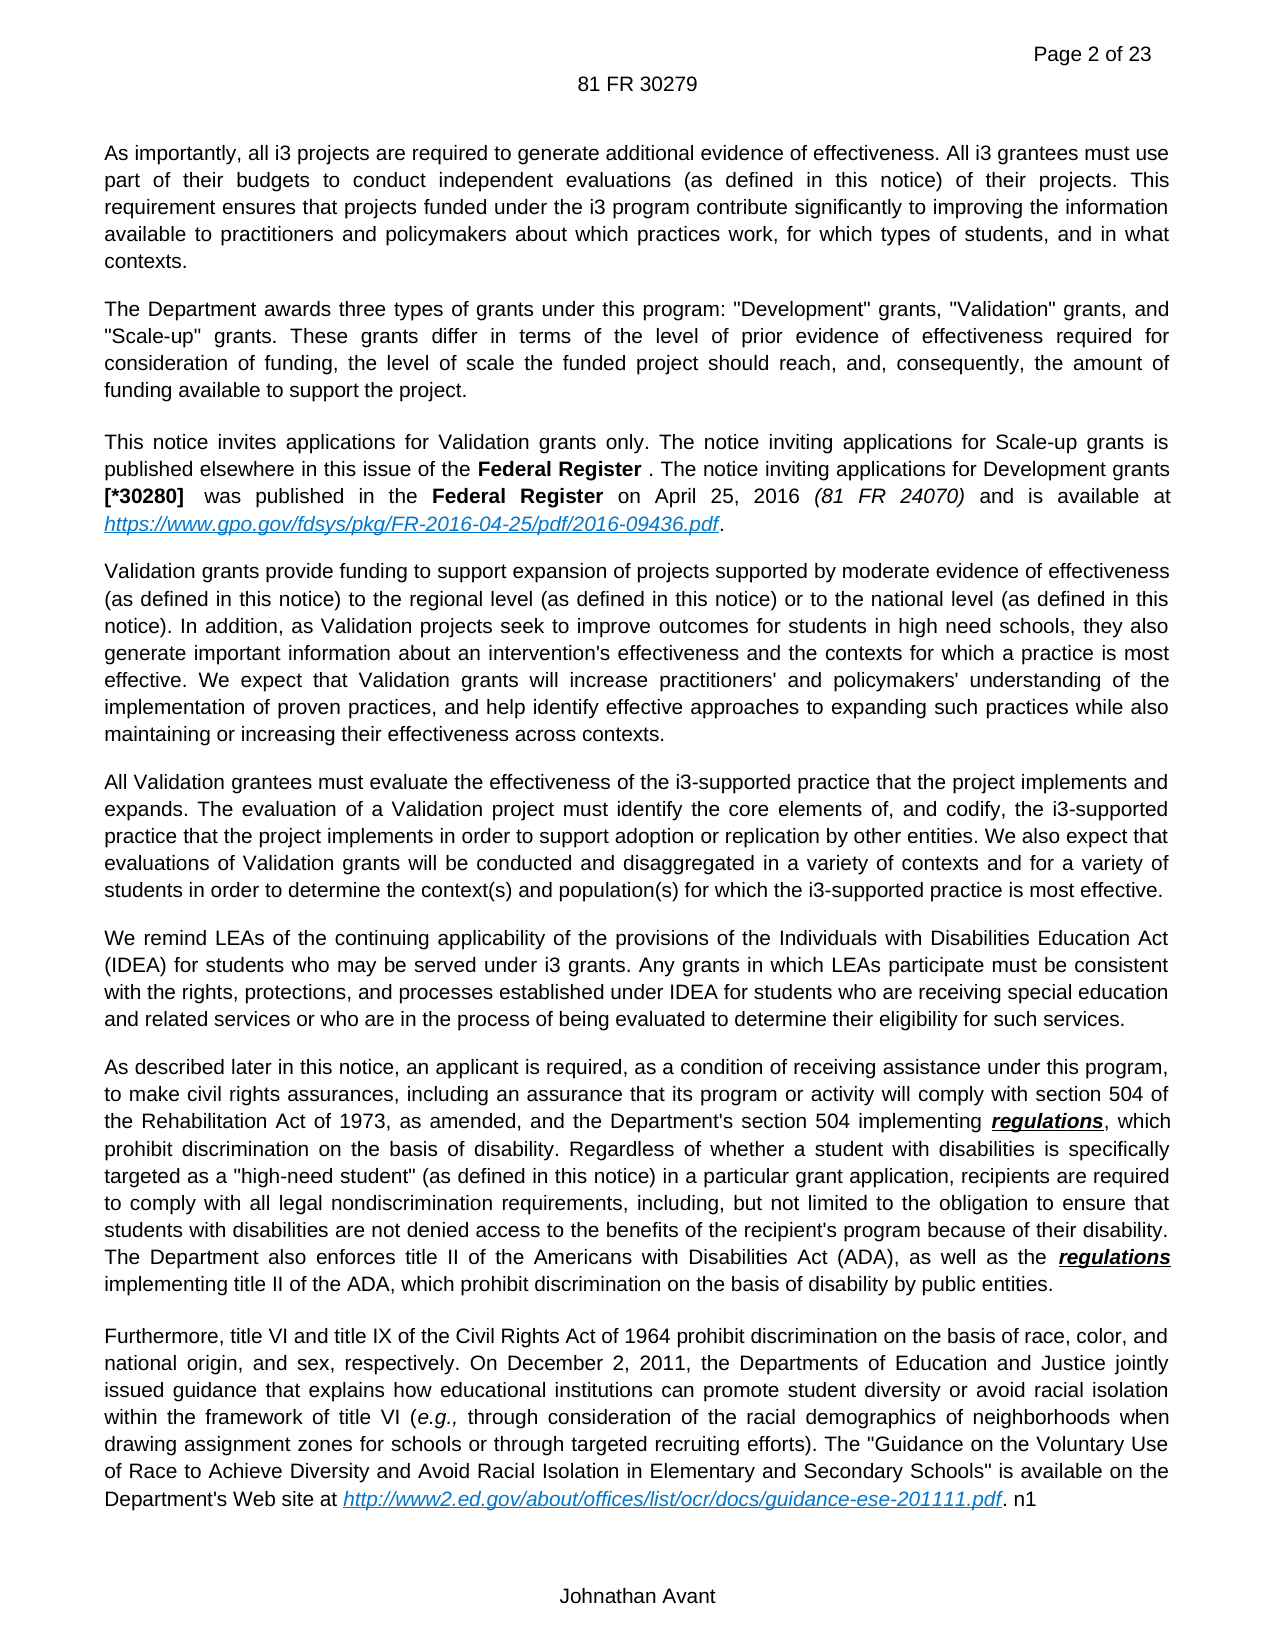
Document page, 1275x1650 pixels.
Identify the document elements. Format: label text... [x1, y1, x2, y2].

text We remind LEAs of the continuing applicability of the provisions of the Individuals with Disabilities Education Act (IDEA) for students who may be served under i3 grants. Any grants in which LEAs participate must be consistent with the rights, protections, and processes established under IDEA for students who are receiving special education and related services or who are in the process of being evaluated to determine their eligibility for such services. [104, 923, 1171, 1031]
text This notice invites applications for Validation grants only. The notice inviting applications for Scale-up grants is published elsewhere in this issue of the Federal Register . The notice inviting applications for Development grants [*30280] was published in the Federal Register on April 25, 2016 (81 FR 24070) and is available at https://www.gpo.gov/fdsys/pkg/FR-2016-04-25/pdf/2016-09436.pdf. [104, 427, 1171, 535]
text Validation grants provide funding to support expansion of projects supported by moderate evidence of effectiveness (as defined in this notice) to the regional level (as defined in this notice) or to the national level (as defined in this notice). In addition, as Validation projects seek to improve outcomes for students in high need schools, they also generate important information about an intervention's effectiveness and the contexts for which a practice is most effective. We expect that Validation grants will increase practitioners' and policymakers' understanding of the implementation of proven practices, and help identify effective approaches to expanding such practices while also maintaining or increasing their effectiveness across contexts. [104, 556, 1171, 746]
text As described later in this notice, an applicant is required, as a condition of receiving assistance under this program, to make civil rights assurances, including an assurance that its program or activity will comply with section 504 of the Rehabilitation Act of 1973, as amended, and the Department's section 504 implementing regulations, which prohibit discrimination on the basis of disability. Regardless of whether a student with disabilities is specifically targeted as a "high-need student" (as defined in this notice) in a particular grant application, recipients are required to comply with all legal nondiscrimination requirements, including, but not limited to the obligation to ensure that students with disabilities are not denied access to the benefits of the recipient's program because of their disability. The Department also enforces title II of the Americans with Disabilities Act (ADA), as well as the regulations implementing title II of the ADA, which prohibit discrimination on the basis of disability by public entities. [104, 1052, 1171, 1296]
text Furthermore, title VI and title IX of the Civil Rights Act of 1964 prohibit discrimination on the basis of race, color, and national origin, and sex, respectively. On December 2, 2011, the Departments of Education and Justice jointly issued guidance that explains how educational institutions can promote student diversity or avoid racial isolation within the framework of title VI (e.g., through consideration of the racial demographics of neighborhoods when drawing assignment zones for schools or through targeted recruiting efforts). The "Guidance on the Voluntary Use of Race to Achieve Diversity and Avoid Racial Isolation in Elementary and Secondary Schools" is available on the Department's Web site at http://www2.ed.gov/about/offices/list/ocr/docs/guidance-ese-201111.pdf. n1 [104, 1321, 1171, 1510]
text As importantly, all i3 projects are required to generate additional evidence of effectiveness. All i3 grantees must use part of their budgets to conduct independent evaluations (as defined in this notice) of their projects. This requirement ensures that projects funded under the i3 program contribute significantly to improving the information available to practitioners and policymakers about which practices work, for which types of students, and in what contexts. [104, 137, 1171, 273]
text All Validation grantees must evaluate the effectiveness of the i3-supported practice that the project implements and expands. The evaluation of a Validation project must identify the core elements of, and codify, the i3-supported practice that the project implements in order to support adoption or replication by other entities. We also expect that evaluations of Validation grants will be conducted and disaggregated in a variety of contexts and for a variety of students in order to determine the context(s) and population(s) for which the i3-supported practice is most effective. [104, 767, 1171, 902]
text The Department awards three types of grants under this program: "Development" grants, "Validation" grants, and "Scale-up" grants. These grants differ in terms of the level of prior evidence of effectiveness required for consideration of funding, the level of scale the funded project should reach, and, consequently, the amount of funding available to support the project. [104, 294, 1171, 402]
